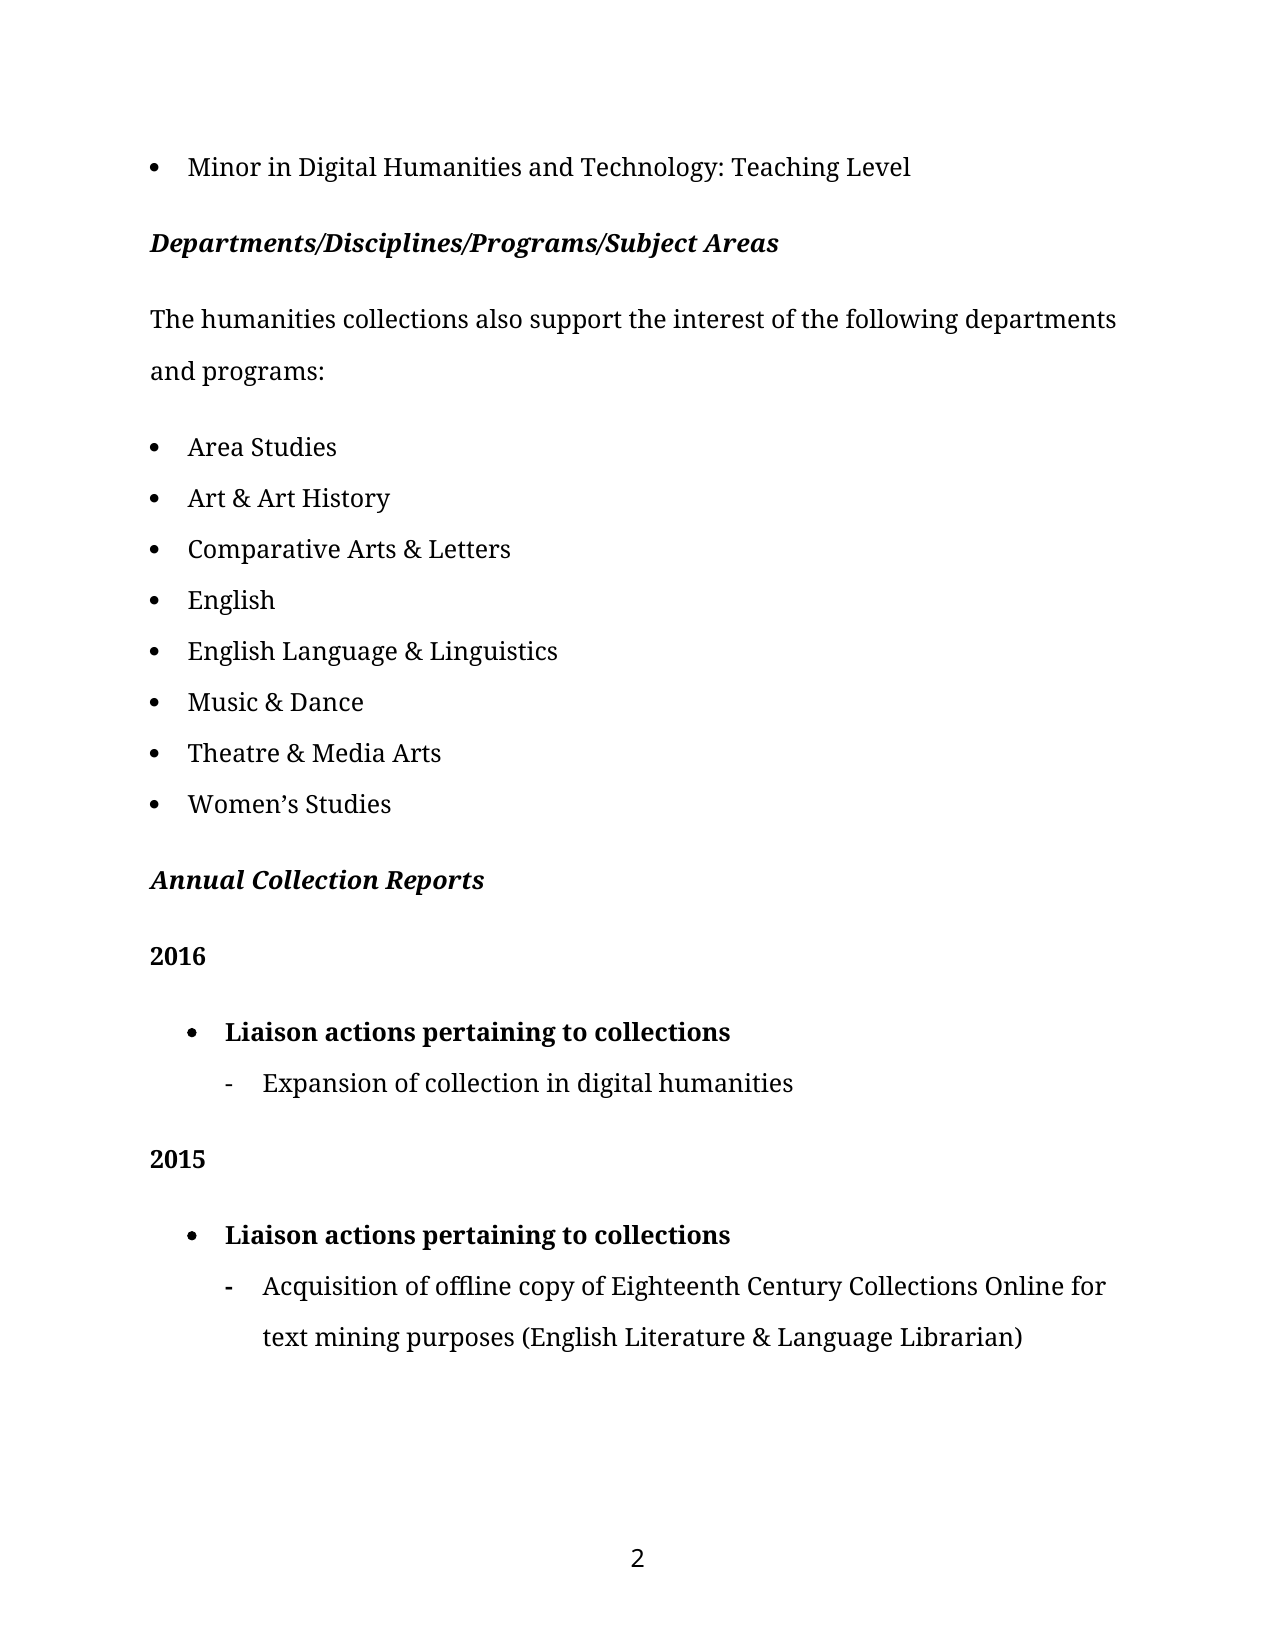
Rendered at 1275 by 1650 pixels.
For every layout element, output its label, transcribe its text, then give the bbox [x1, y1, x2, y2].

list Liaison actions pertaining to collections [187, 1218, 1125, 1252]
list Liaison actions pertaining to collections [187, 1014, 1125, 1049]
text 2016 [150, 938, 1125, 973]
list Acquisition of offline copy of Eighteenth Century Collections Online for text mining purposes (English Literature & Language Librarian) [225, 1269, 1125, 1354]
list Music & Dance [150, 684, 1125, 718]
text Departments/Disciplines/Programs/Subject Areas [150, 226, 1125, 260]
list Minor in Digital Humanities and Technology: Teaching Level [150, 150, 1125, 184]
list Women’s Studies [150, 786, 1125, 821]
list English Language & Linguistics [150, 633, 1125, 667]
text The humanities collections also support the interest of the following departments and programs: [150, 302, 1125, 387]
text Annual Collection Reports [150, 862, 1125, 897]
list Art & Art History [150, 480, 1125, 514]
list Area Studies [150, 429, 1125, 463]
text 2015 [150, 1142, 1125, 1176]
list Expansion of collection in digital humanities [225, 1066, 1125, 1100]
list English [150, 582, 1125, 616]
list Theatre & Media Arts [150, 735, 1125, 769]
list Comparative Arts & Letters [150, 531, 1125, 565]
